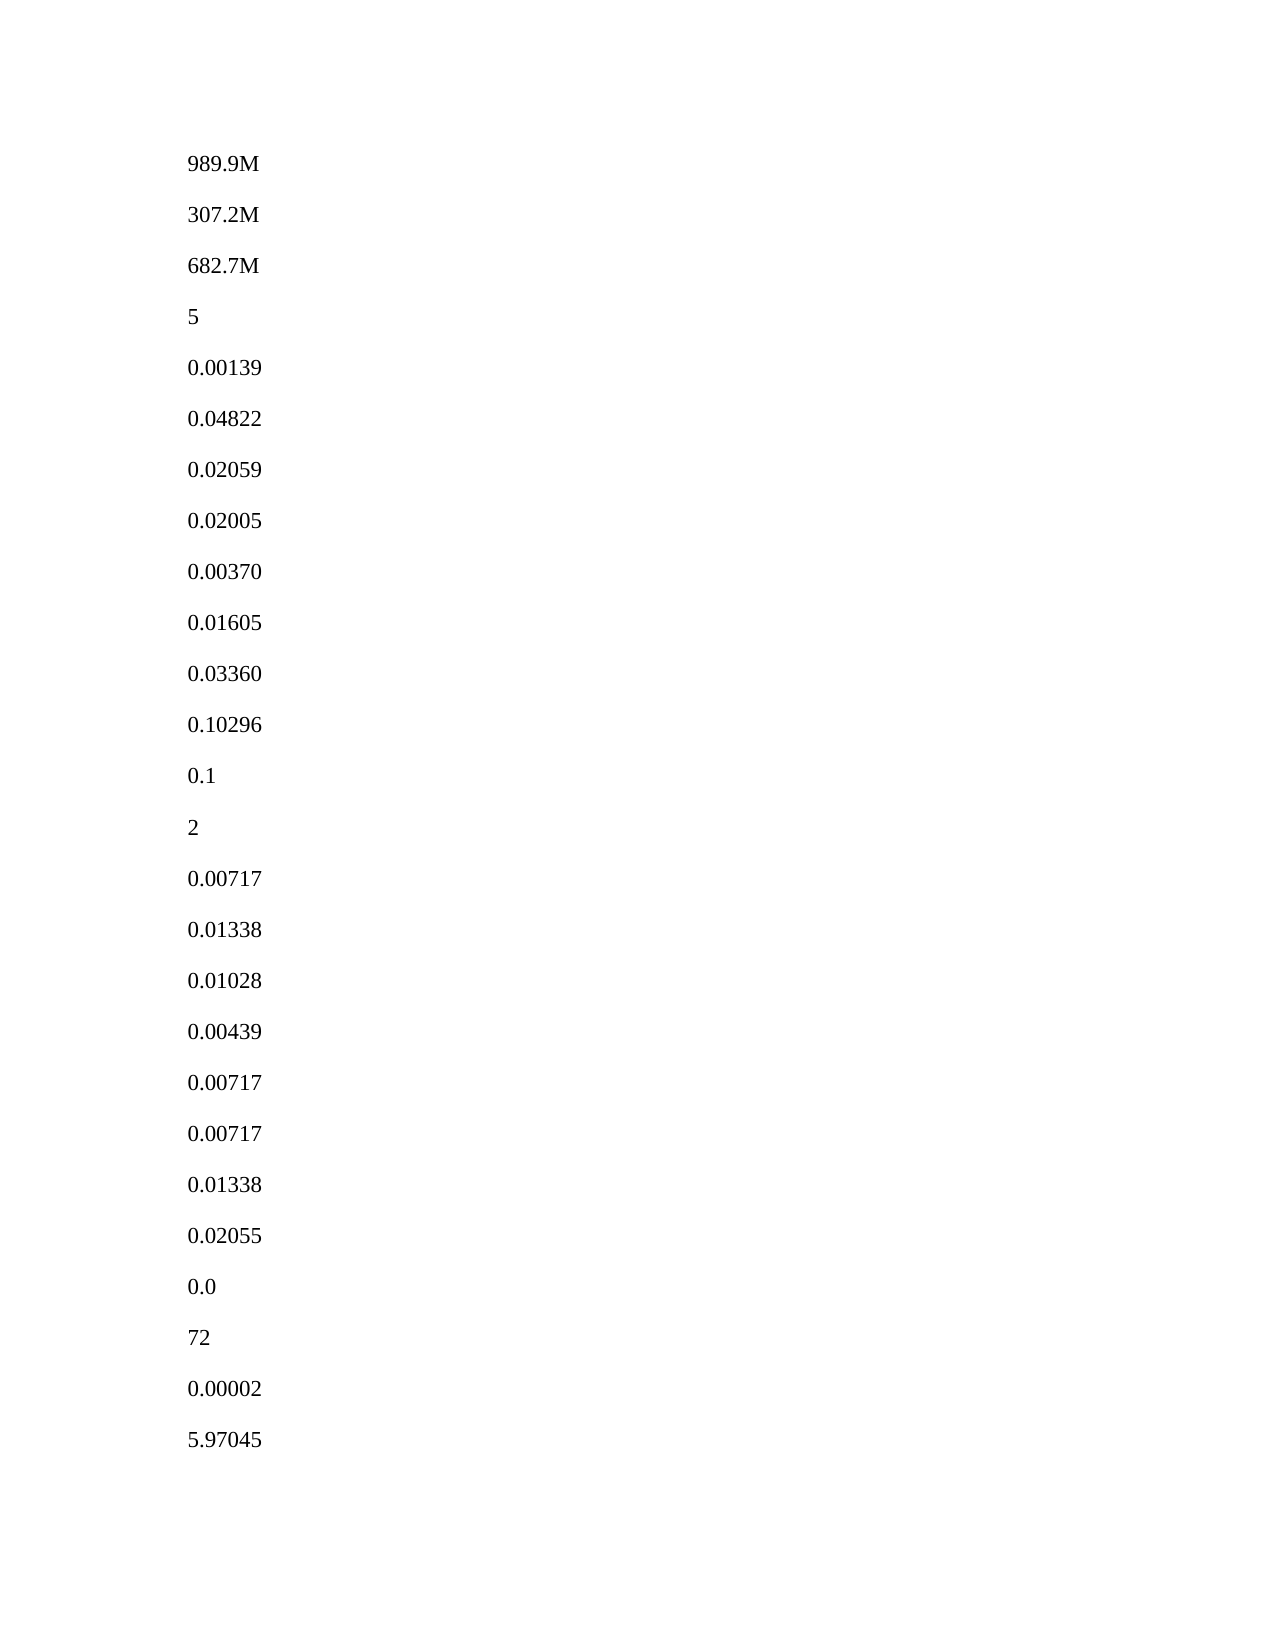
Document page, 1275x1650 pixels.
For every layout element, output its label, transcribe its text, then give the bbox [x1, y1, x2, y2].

table_cell 0.01605 [176, 609, 1076, 660]
table_cell 0.1 [176, 763, 1076, 813]
table_cell 0.0 [176, 1273, 1076, 1324]
table_cell 5 [176, 303, 1076, 354]
table_cell 0.04822 [176, 405, 1076, 456]
table_cell 0.02055 [176, 1222, 1076, 1273]
table_cell 0.01338 [176, 916, 1076, 967]
table_cell 0.01028 [176, 967, 1076, 1018]
table_cell 0.00717 [176, 1120, 1076, 1171]
table_cell 682.7M [176, 252, 1076, 303]
table_header 989.9M [176, 150, 1076, 201]
table_cell 0.00717 [176, 865, 1076, 916]
table_cell 0.00139 [176, 354, 1076, 405]
table_cell 0.02005 [176, 507, 1076, 558]
table_cell 0.00439 [176, 1018, 1076, 1069]
table_cell 5.97045 [176, 1426, 1076, 1477]
table_cell 307.2M [176, 201, 1076, 252]
table_cell 0.03360 [176, 660, 1076, 711]
table_cell 72 [176, 1324, 1076, 1375]
table_cell 0.01338 [176, 1171, 1076, 1222]
table_cell 0.00370 [176, 558, 1076, 609]
table_cell 2 [176, 814, 1076, 864]
table_cell 0.10296 [176, 711, 1076, 762]
table_cell 0.02059 [176, 456, 1076, 507]
table_cell 0.00717 [176, 1069, 1076, 1120]
table_cell 0.00002 [176, 1375, 1076, 1426]
